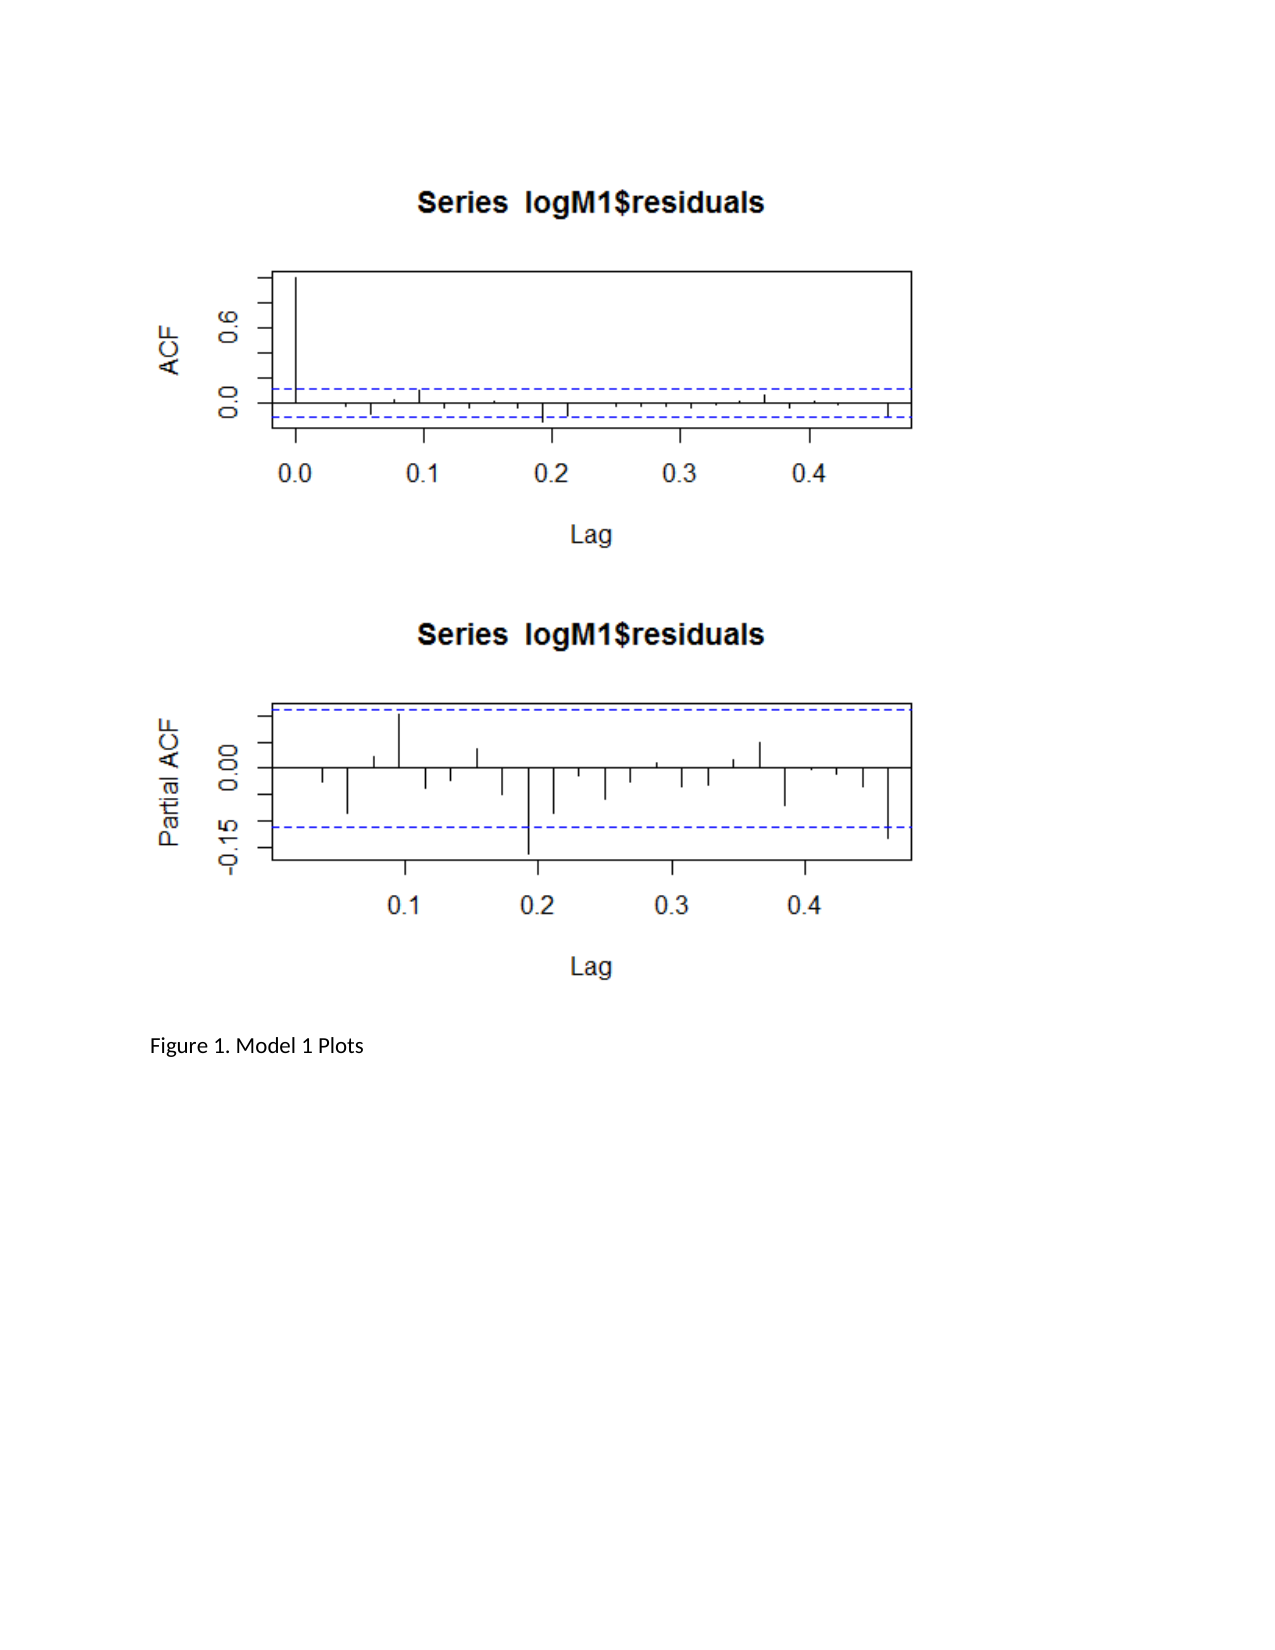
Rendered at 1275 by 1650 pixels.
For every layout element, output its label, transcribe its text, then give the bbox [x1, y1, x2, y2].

picture [150, 150, 975, 1013]
text Figure 1. Model 1 Plots [150, 1031, 1125, 1059]
